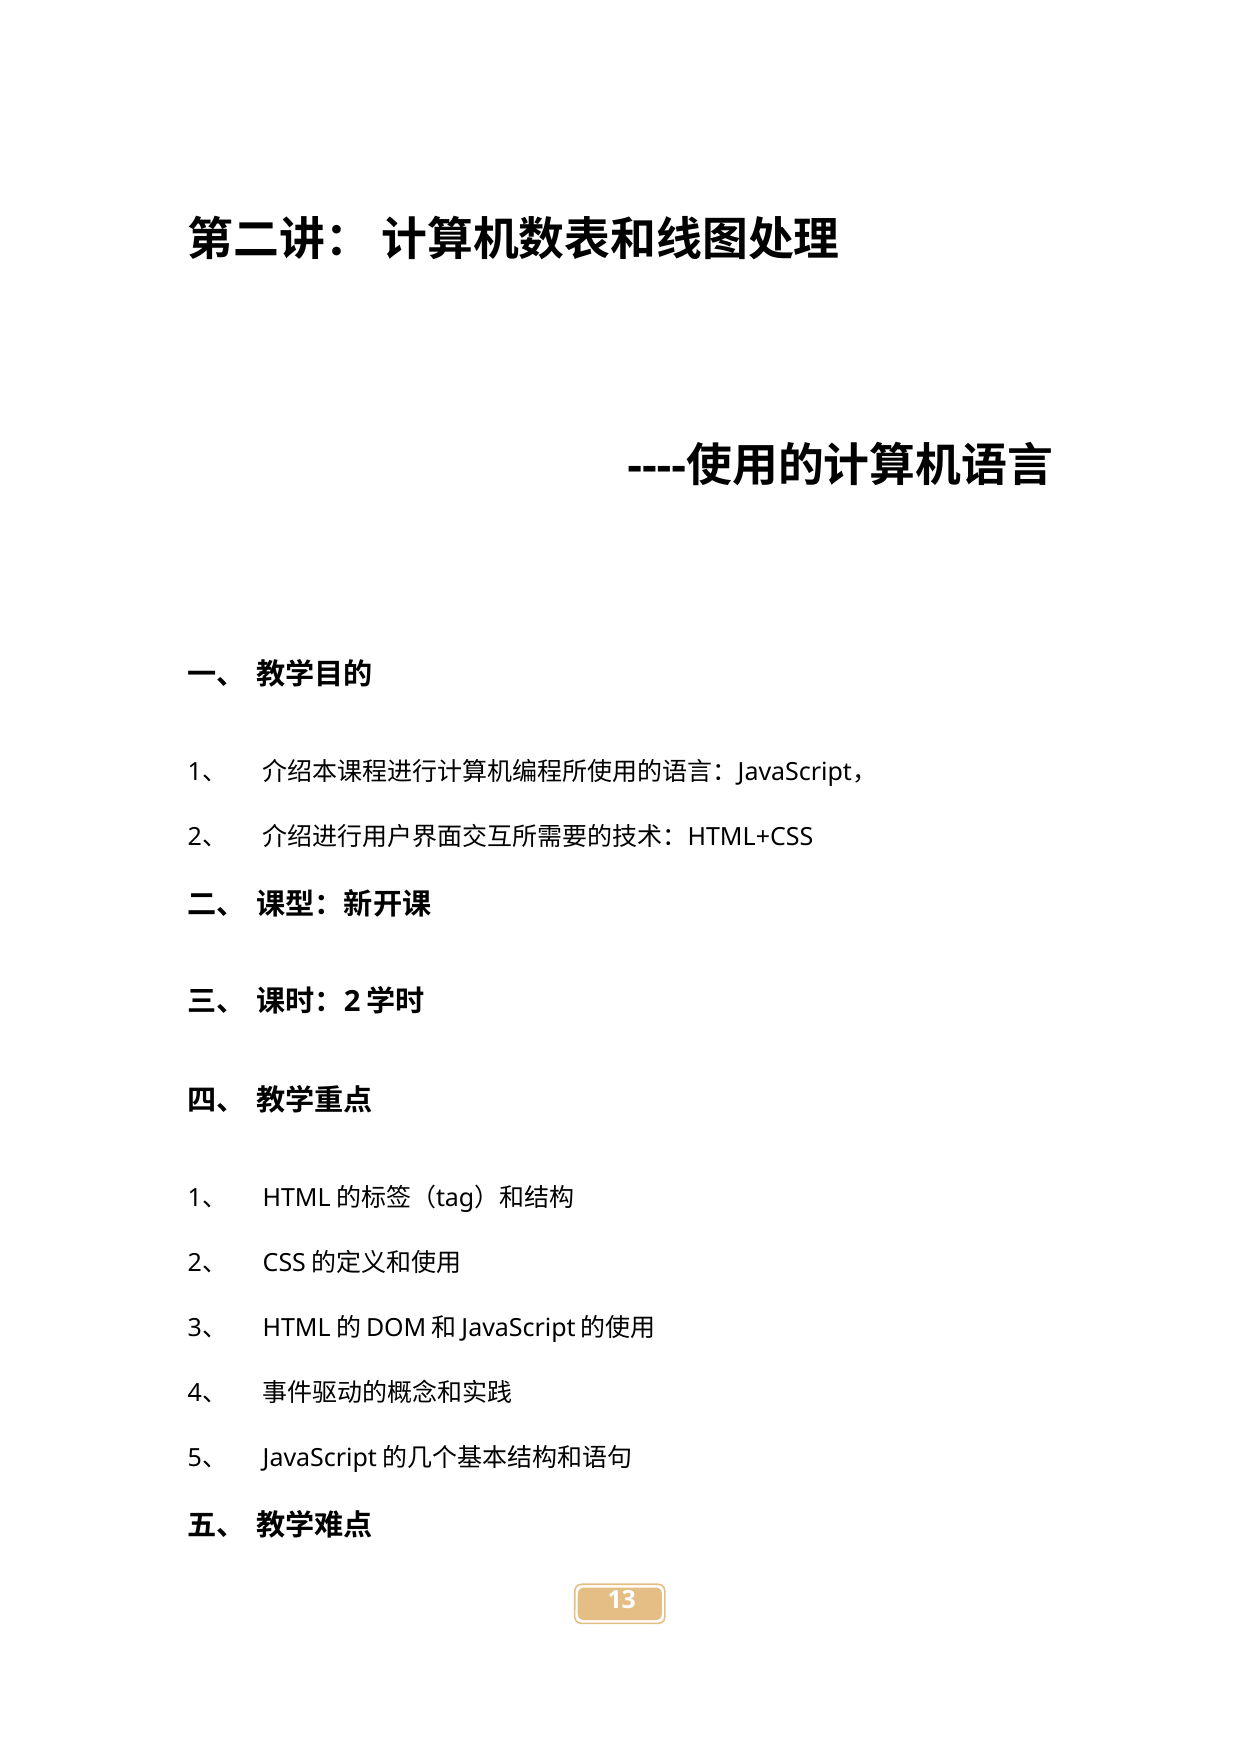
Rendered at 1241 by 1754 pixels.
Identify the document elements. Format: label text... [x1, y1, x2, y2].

list HTML的标签（tag）和结构 [187, 1163, 1053, 1228]
list 事件驱动的概念和实践 [187, 1358, 1053, 1423]
list 介绍进行用户界面交互所需要的技术：HTML+CSS [187, 802, 1053, 867]
subtitle ----使用的计算机语言 [187, 413, 1053, 511]
list JavaScript的几个基本结构和语句 [187, 1423, 1053, 1488]
list 介绍本课程进行计算机编程所使用的语言：JavaScript， [187, 737, 1053, 802]
list HTML的DOM和JavaScript的使用 [187, 1293, 1053, 1358]
subtitle 教学重点 [187, 1065, 1053, 1130]
subtitle 课型：新开课 [187, 869, 1053, 934]
subtitle 第二讲： 计算机数表和线图处理 [187, 187, 1053, 284]
subtitle 课时：2学时 [187, 967, 1053, 1032]
list CSS的定义和使用 [187, 1228, 1053, 1293]
subtitle 教学目的 [187, 639, 1053, 704]
subtitle 教学难点 [187, 1490, 1053, 1555]
